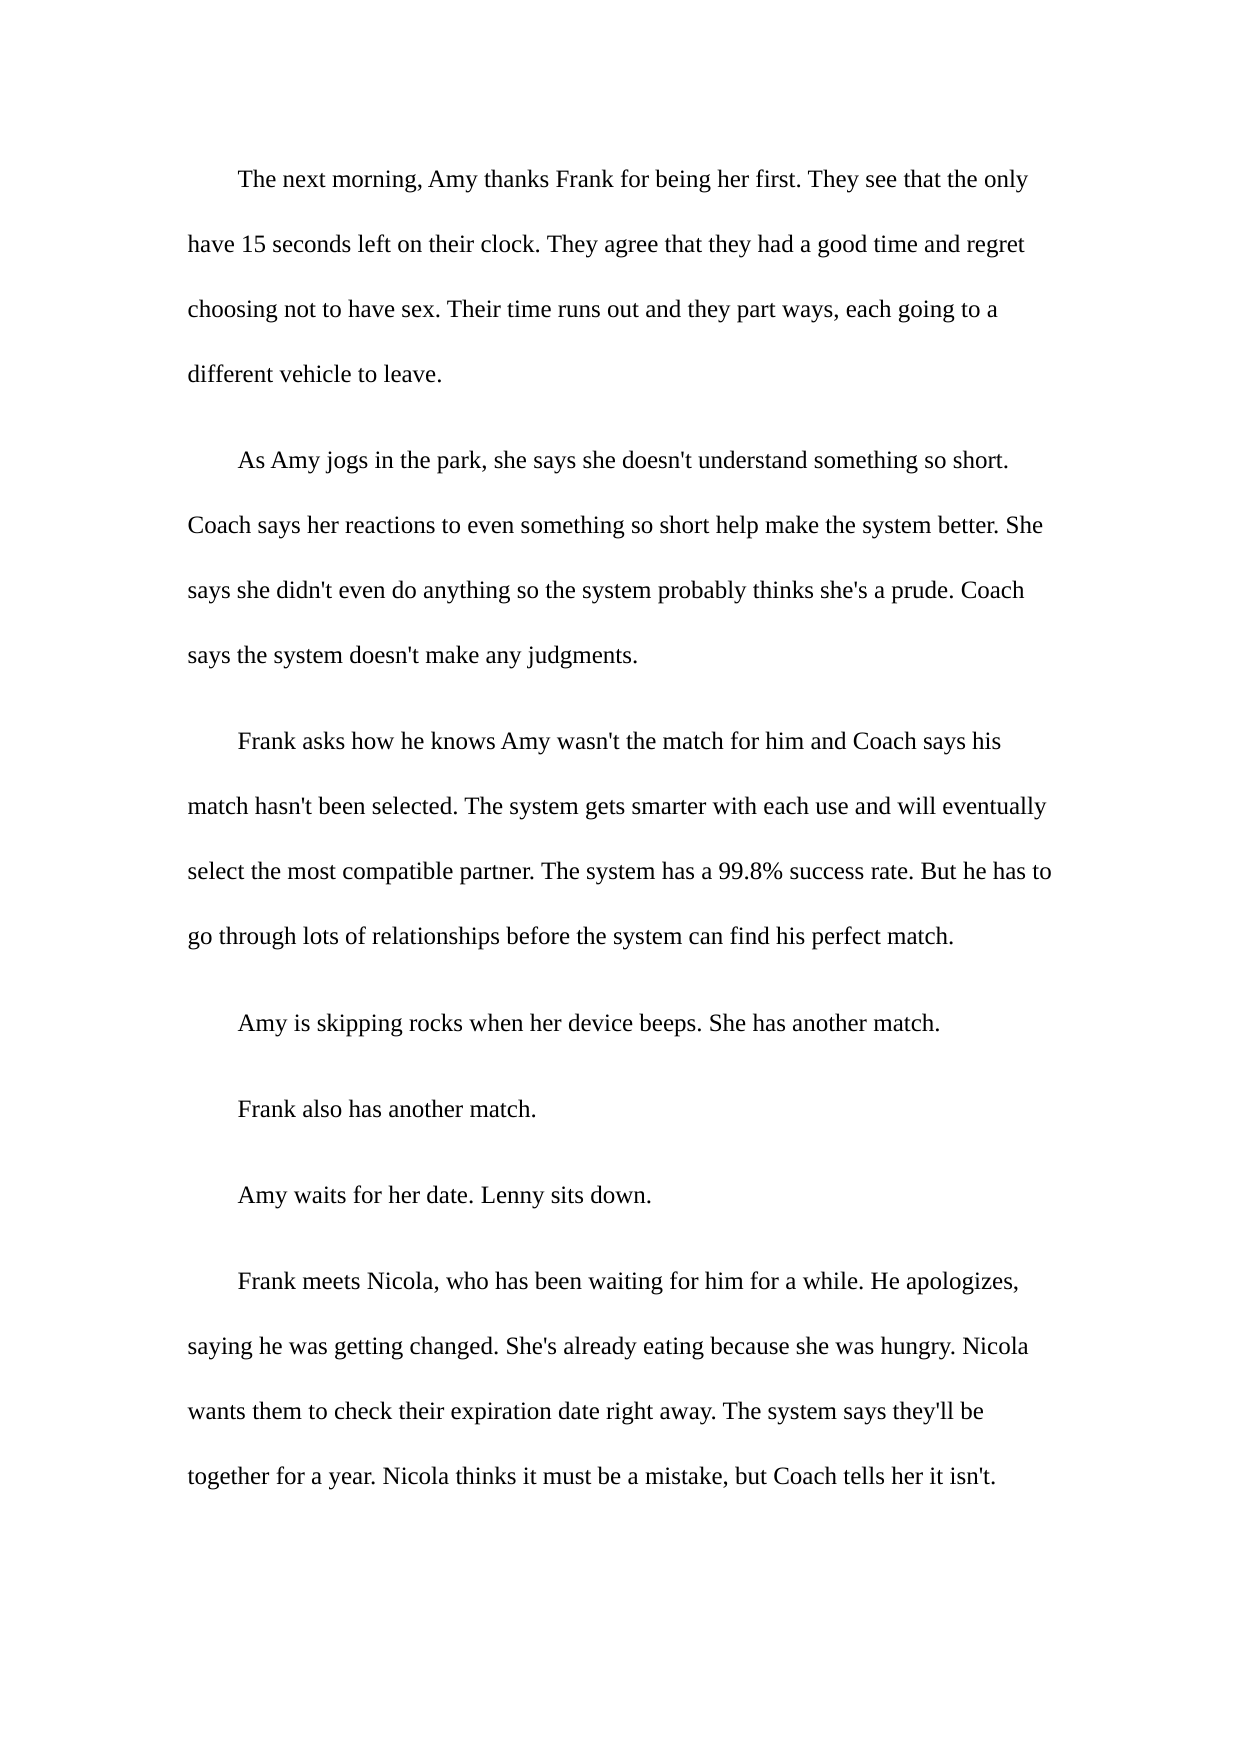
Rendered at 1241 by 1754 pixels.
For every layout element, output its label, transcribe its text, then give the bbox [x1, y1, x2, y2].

text As Amy jogs in the park, she says she doesn't understand something so short. Coach says her reactions to even something so short help make the system better. She says she didn't even do anything so the system probably thinks she's a prude. Coach says the system doesn't make any judgments. [187, 443, 1053, 671]
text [187, 1264, 1053, 1492]
text Amy is skipping rocks when her device beeps. She has another match. [187, 1006, 1053, 1038]
text Frank asks how he knows Amy wasn't the match for him and Coach says his match hasn't been selected. The system gets smarter with each use and will eventually select the most compatible partner. The system has a 99.8% success rate. But he has to go through lots of relationships before the system can find his perfect match. [187, 724, 1053, 952]
text Amy waits for her date. Lenny sits down. [187, 1178, 1053, 1211]
text Frank also has another match. [187, 1092, 1053, 1124]
text The next morning, Amy thanks Frank for being her first. They see that the only have 15 seconds left on their clock. They agree that they had a good time and regret choosing not to have sex. Their time runs out and they part ways, each going to a different vehicle to leave. [187, 162, 1053, 389]
